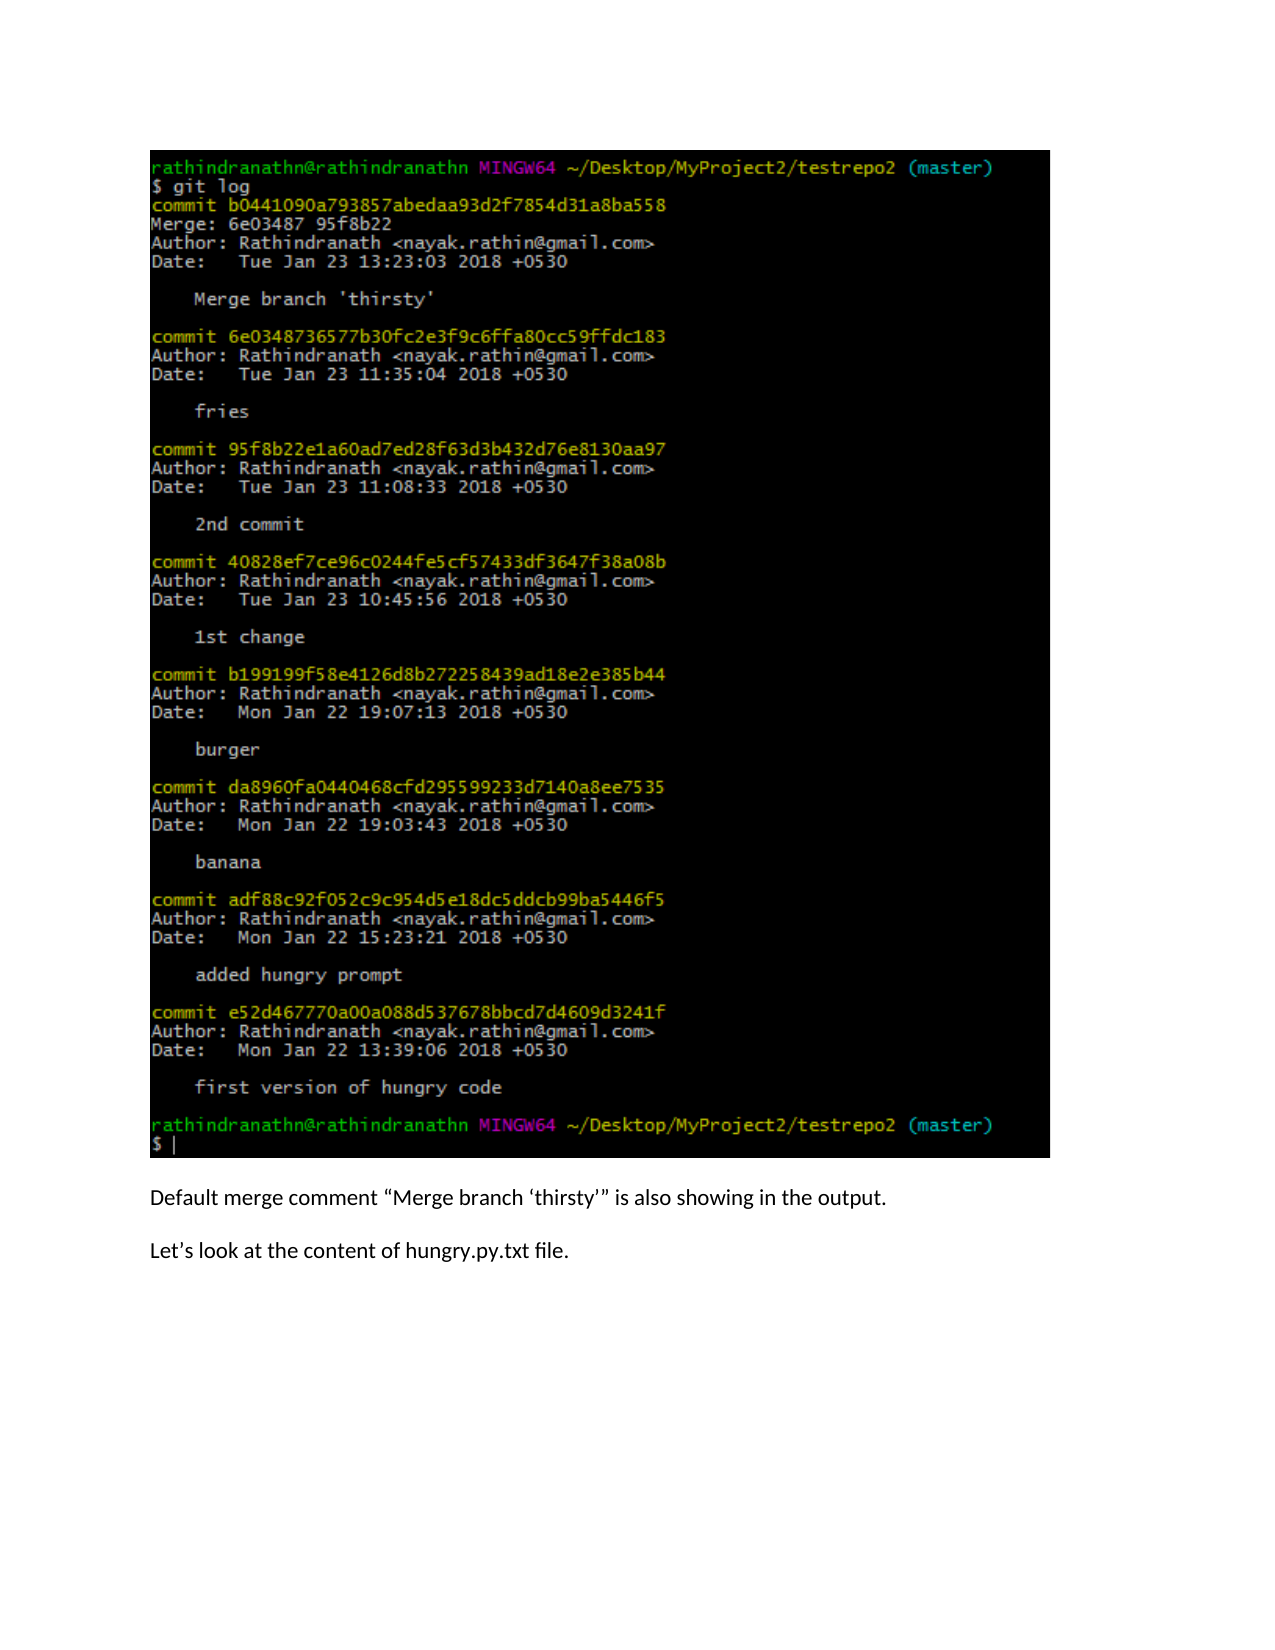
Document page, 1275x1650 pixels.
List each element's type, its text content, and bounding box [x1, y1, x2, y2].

text Let’s look at the content of hungry.py.txt file. [150, 1236, 1125, 1264]
text Default merge comment “Merge branch ‘thirsty’” is also showing in the output. [150, 1183, 1125, 1211]
picture [150, 150, 1050, 1158]
